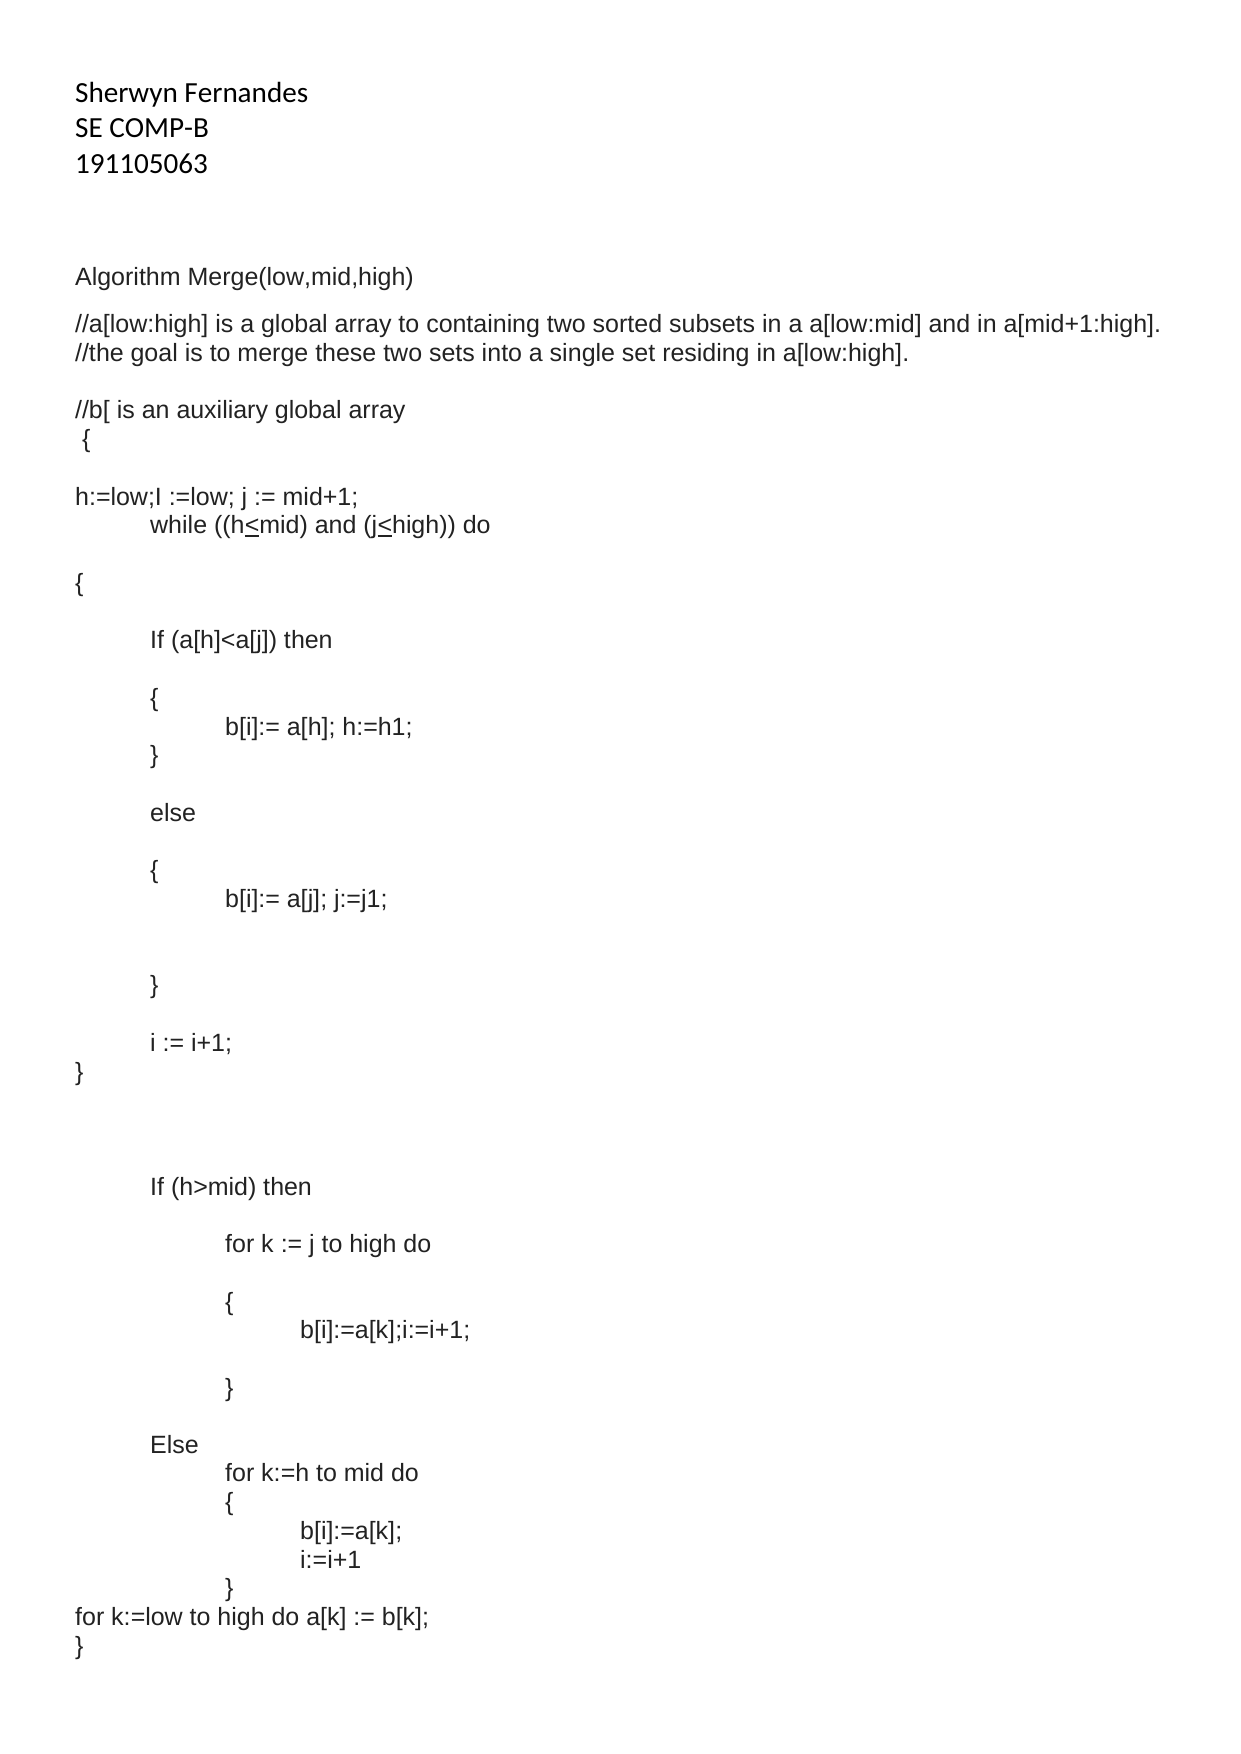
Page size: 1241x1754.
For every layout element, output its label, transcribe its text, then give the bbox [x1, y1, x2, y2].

text { [75, 424, 1165, 453]
text for k:=h to mid do [75, 1458, 1165, 1487]
text } [75, 1631, 1165, 1660]
text b[i]:=a[k]; [75, 1516, 1165, 1545]
text } [150, 970, 1165, 999]
text //a[low:high] is a global array to containing two sorted subsets in a a[low:mid] and in a[mid+1:high]. //the goal is to merge these two sets into a single set residing in a[low:high]. [75, 309, 1165, 367]
text Algorithm Merge(low,mid,high) [75, 261, 1165, 290]
text else [150, 798, 1165, 827]
text } [225, 1373, 1165, 1402]
text b[i]:= a[h]; h:=h1; [150, 712, 1165, 740]
text } [75, 740, 1165, 769]
text while ((h<mid) and (j<high)) do [75, 510, 1165, 539]
text { [75, 1487, 1165, 1516]
text If (h>mid) then [150, 1172, 1165, 1200]
text { [150, 683, 1165, 712]
text b[i]:= a[j]; j:=j1; [150, 884, 1165, 913]
text Else [75, 1430, 1165, 1458]
text { [150, 855, 1165, 884]
text { [225, 1287, 1165, 1315]
text If (a[h]<a[j]) then [150, 625, 1165, 654]
text h:=low;I :=low; j := mid+1; [75, 482, 1165, 510]
text i:=i+1 [75, 1545, 1165, 1573]
text i := i+1; [75, 1028, 1165, 1057]
text { [75, 568, 1165, 597]
text b[i]:=a[k];i:=i+1; [225, 1315, 1165, 1344]
text for k := j to high do [225, 1229, 1165, 1258]
text //b[ is an auxiliary global array [75, 395, 1165, 424]
text } [75, 1057, 1165, 1085]
text for k:=low to high do a[k] := b[k]; [75, 1602, 1165, 1631]
text } [75, 1573, 1165, 1602]
